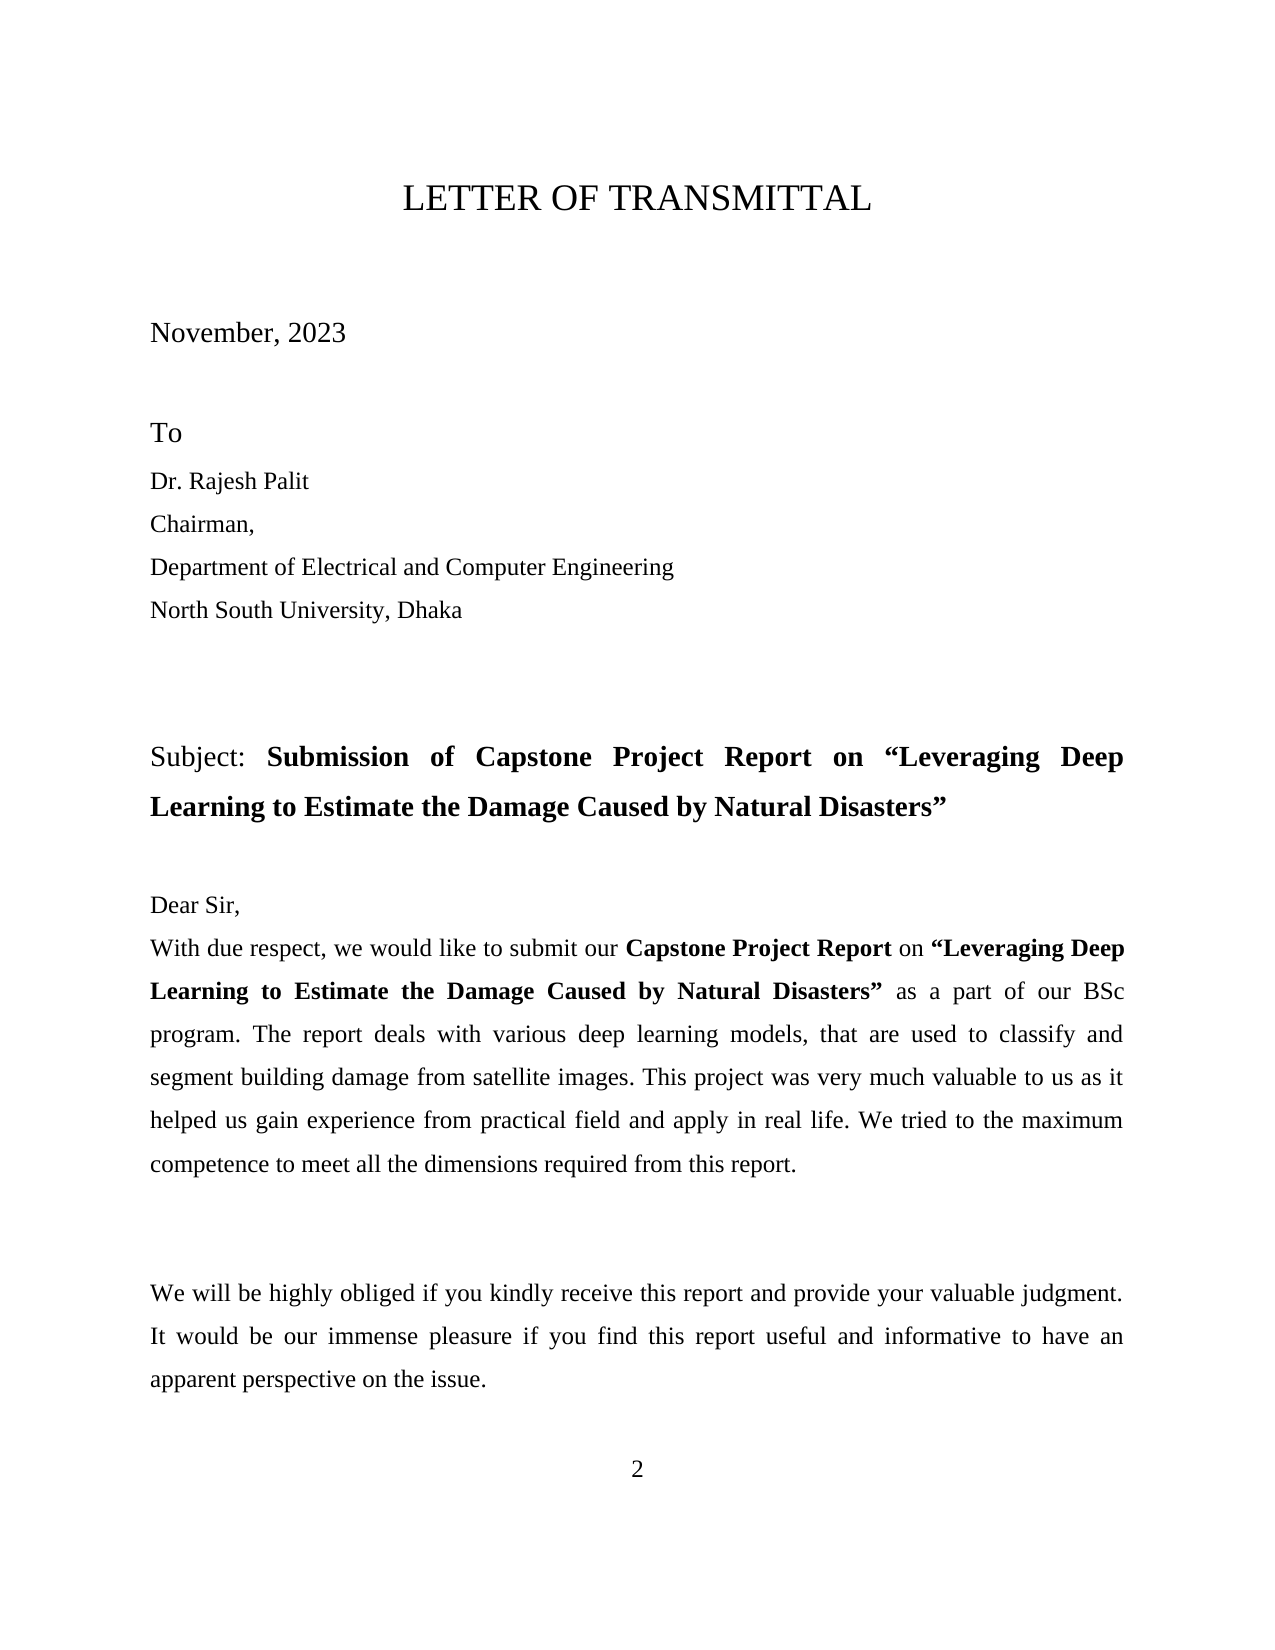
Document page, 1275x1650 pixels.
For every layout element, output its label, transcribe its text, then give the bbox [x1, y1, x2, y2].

subtitle LETTER OF TRANSMITTAL [150, 175, 1125, 218]
text To [150, 416, 1125, 449]
text Subject: Submission of Capstone Project Report on “Leveraging Deep Learning to Estimate the Damage Caused by Natural Disasters” [150, 739, 1125, 823]
text North South University, Dhaka [150, 595, 1125, 624]
text With due respect, we would like to submit our Capstone Project Report on “Leveraging Deep Learning to Estimate the Damage Caused by Natural Disasters” as a part of our BSc program. The report deals with various deep learning models, that are used to classify and segment building damage from satellite images. This project was very much valuable to us as it helped us gain experience from practical field and apply in real life. We tried to the maximum competence to meet all the dimensions required from this report. [150, 933, 1125, 1177]
text Department of Electrical and Computer Engineering [150, 552, 1125, 581]
text Dear Sir, [150, 890, 1125, 919]
text We will be highly obliged if you kindly receive this report and provide your valuable judgment. It would be our immense pleasure if you find this report useful and informative to have an apparent perspective on the issue. [150, 1278, 1125, 1393]
text November, 2023 [150, 315, 1125, 348]
text Chairman, [150, 509, 1125, 538]
text Dr. Rajesh Palit [150, 466, 1125, 495]
